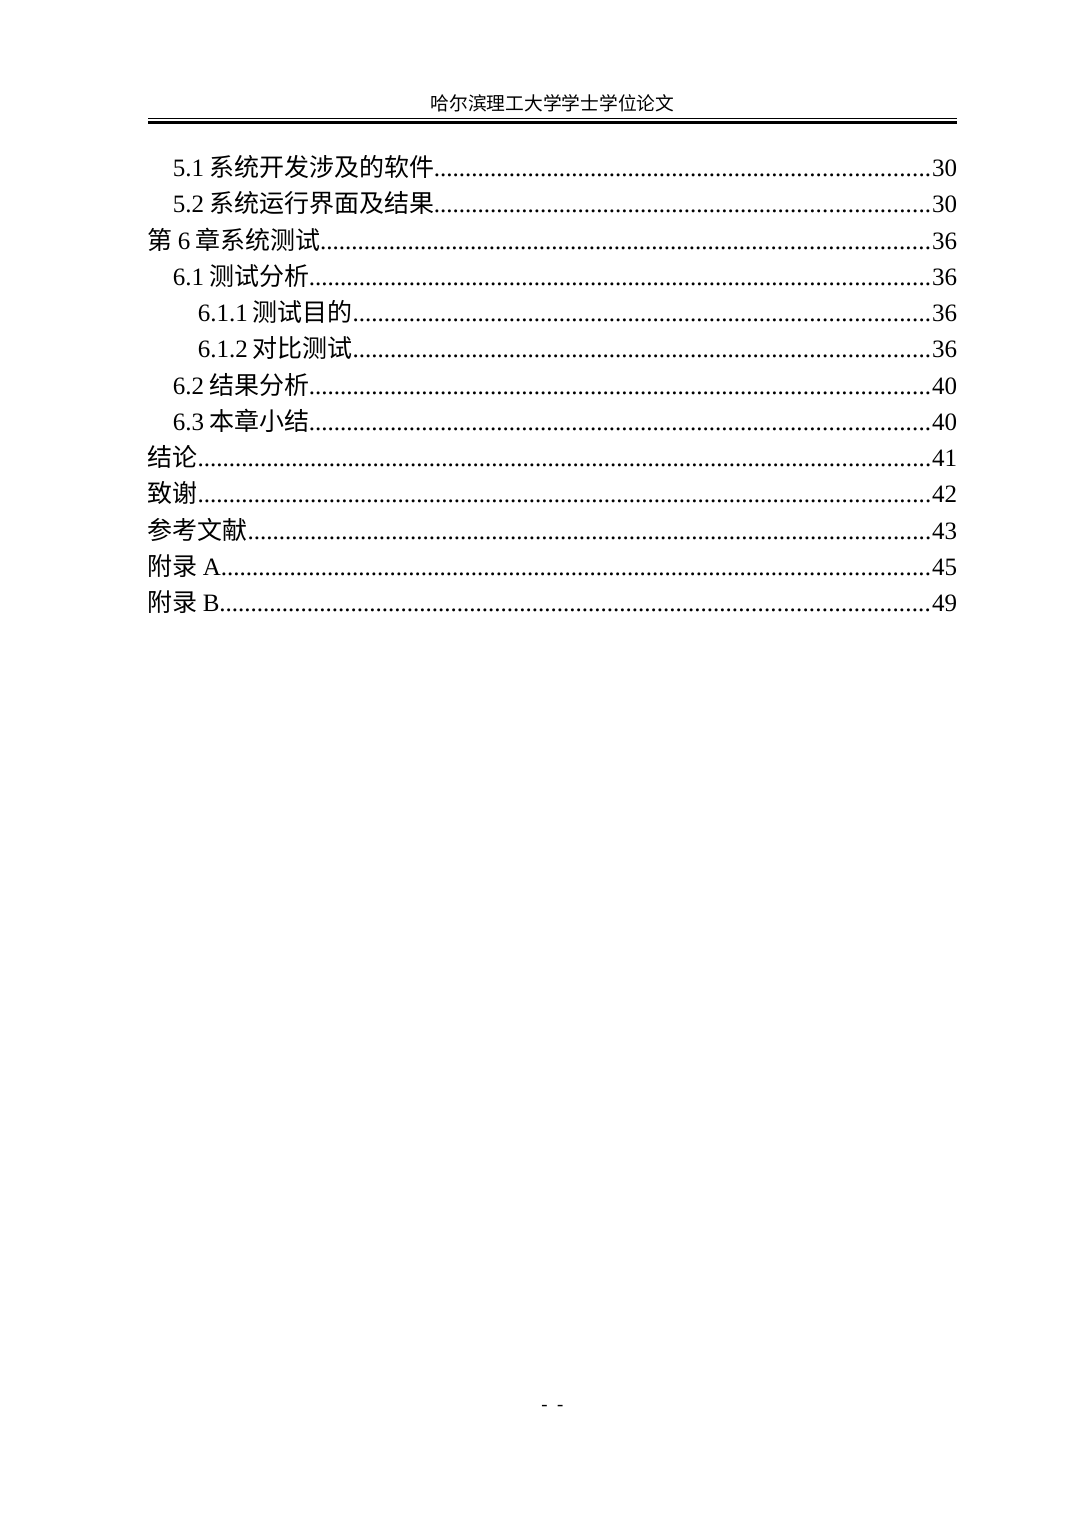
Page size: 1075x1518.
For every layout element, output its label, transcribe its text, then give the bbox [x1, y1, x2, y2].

text 第6章系统测试 36 [148, 220, 957, 256]
text 6.2结果分析 40 [173, 365, 957, 401]
text 6.3本章小结 40 [173, 401, 957, 438]
text 6.1测试分析 36 [173, 256, 957, 293]
text 致谢 42 [148, 474, 957, 510]
text 6.1.2对比测试 36 [198, 329, 957, 365]
text 结论 41 [148, 438, 957, 474]
text 附录B 49 [148, 583, 957, 619]
text 参考文献 43 [148, 510, 957, 546]
text 附录A 45 [148, 546, 957, 583]
text 5.2系统运行界面及结果 30 [173, 184, 957, 220]
text 5.1系统开发涉及的软件 30 [173, 148, 957, 184]
text 6.1.1测试目的 36 [198, 293, 957, 329]
